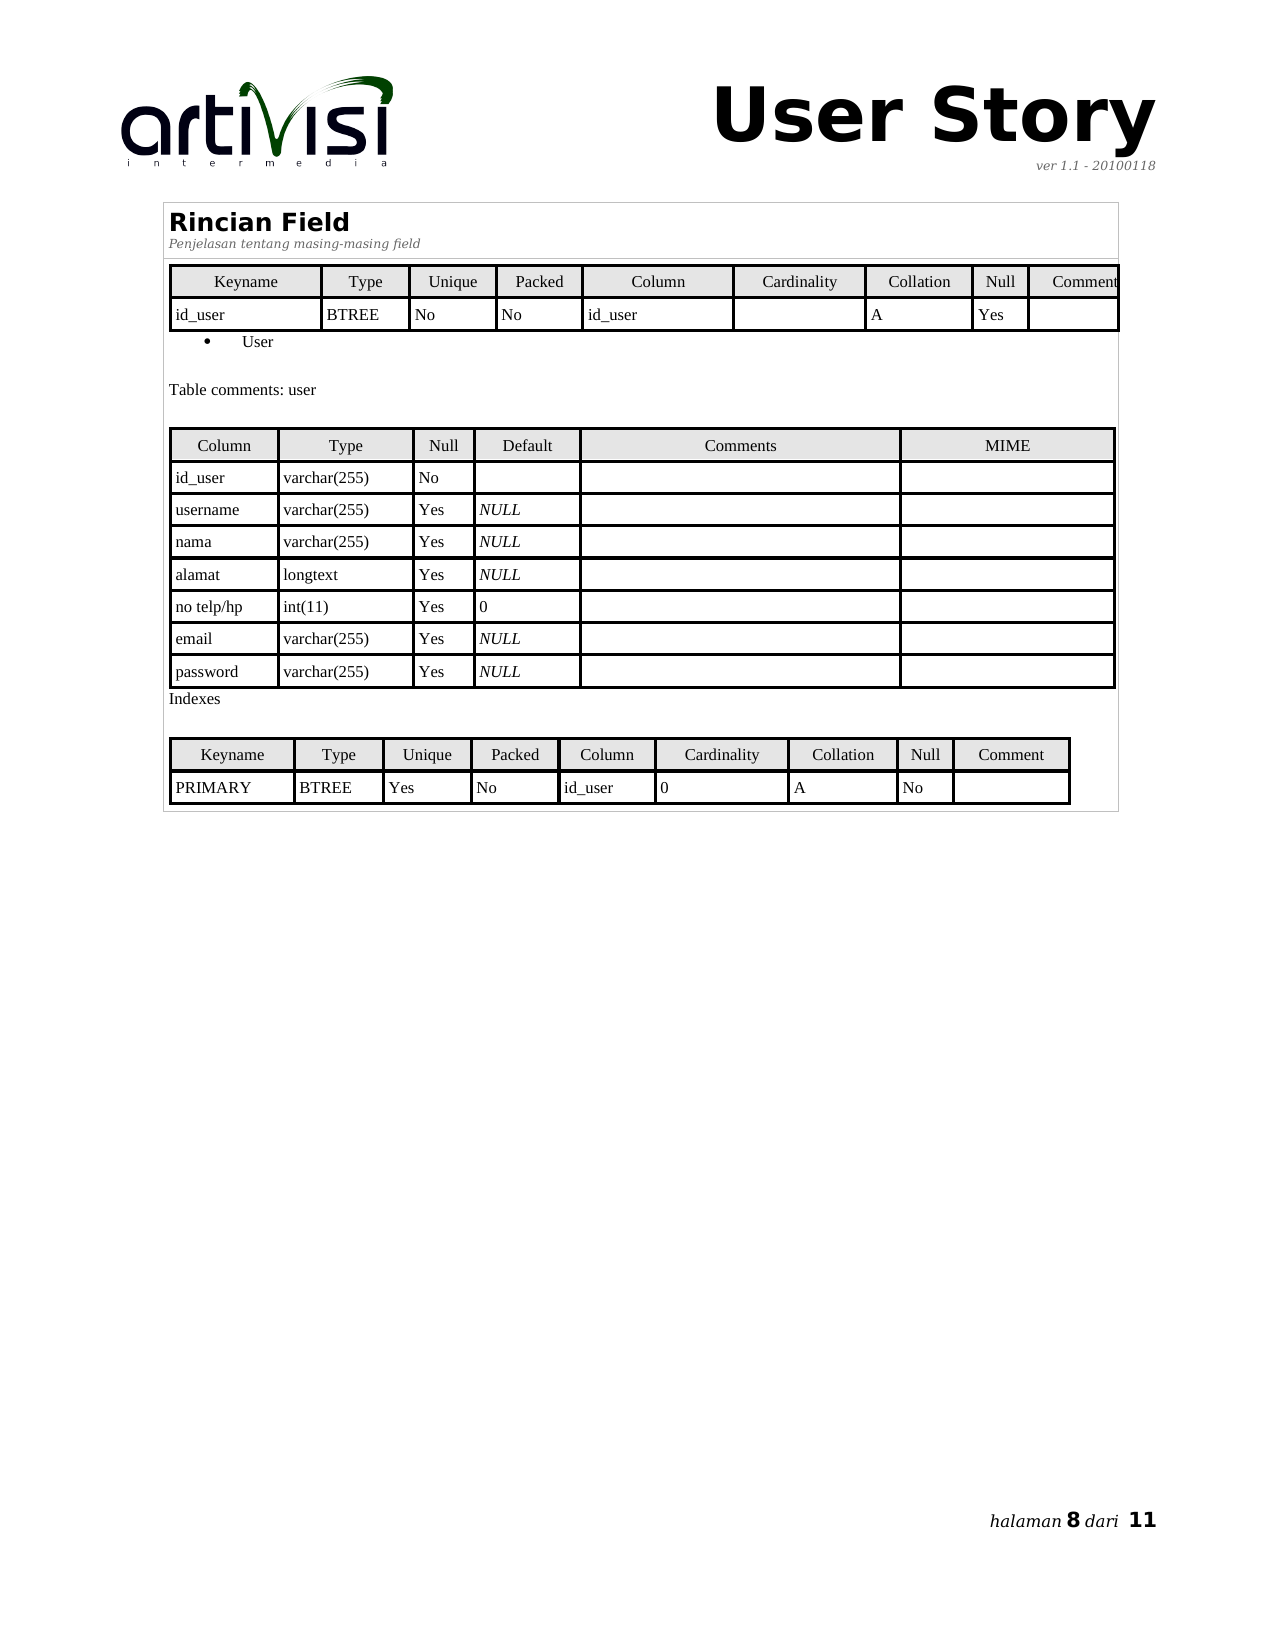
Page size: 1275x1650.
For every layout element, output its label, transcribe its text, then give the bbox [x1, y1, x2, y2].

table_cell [164, 259, 1118, 811]
table_header Rincian Field Penjelasan tentang masing-masing field [164, 203, 1118, 258]
